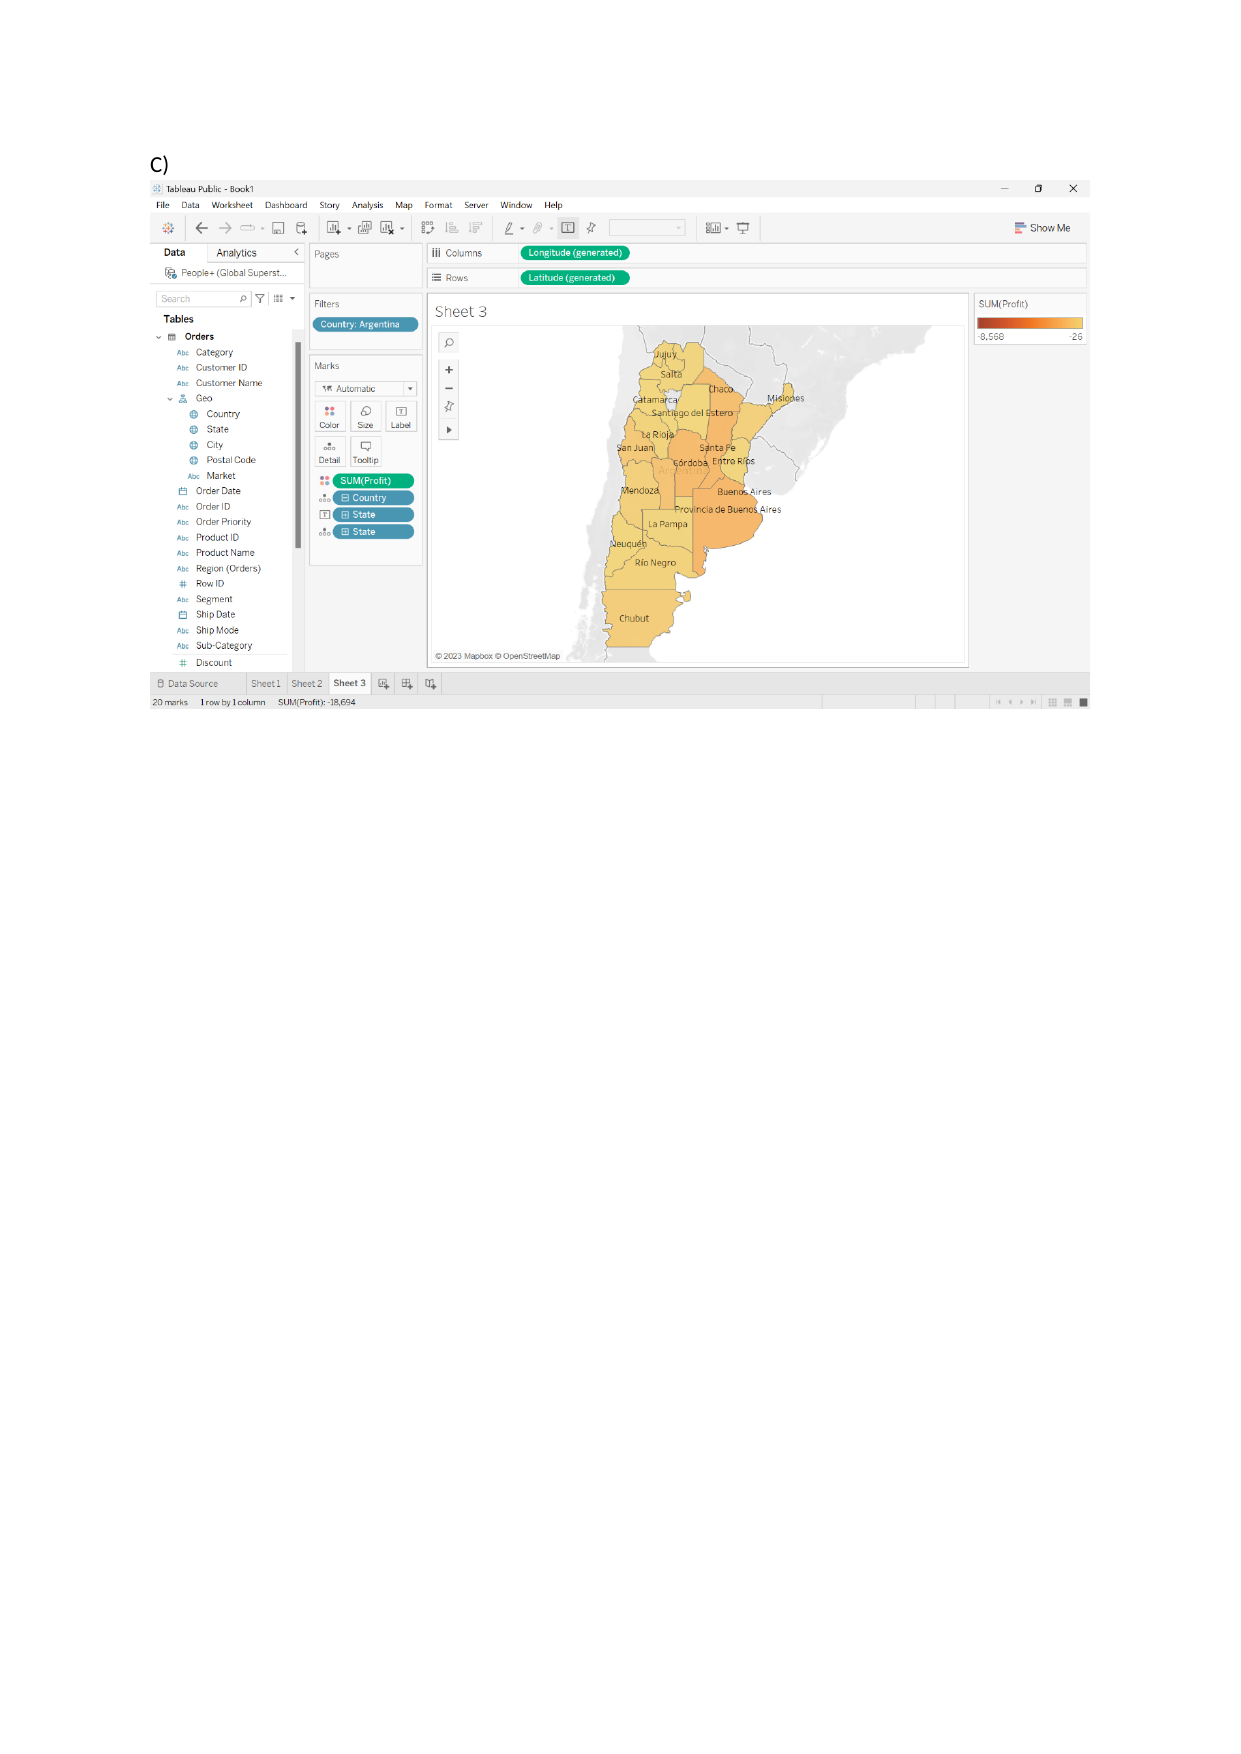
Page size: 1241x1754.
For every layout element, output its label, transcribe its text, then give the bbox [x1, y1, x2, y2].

text C) [150, 150, 1090, 180]
picture [150, 180, 1091, 709]
